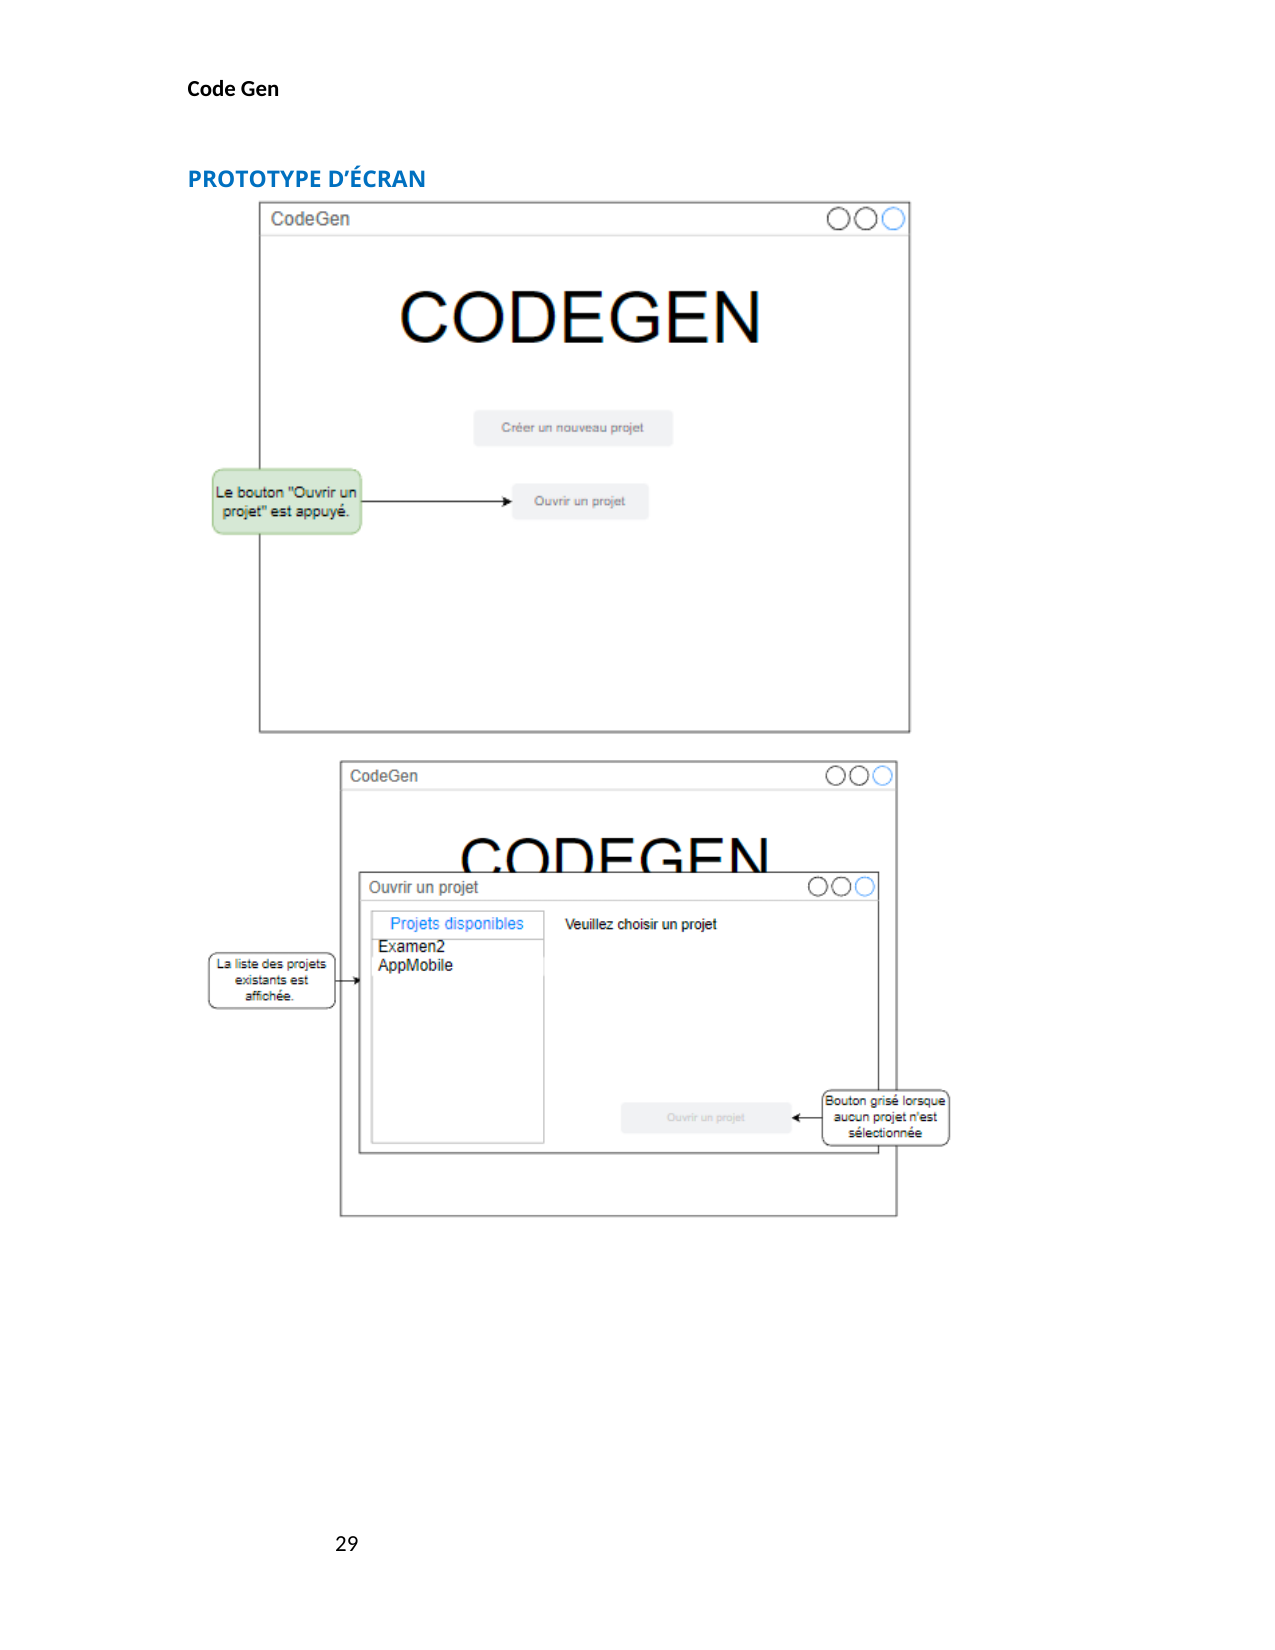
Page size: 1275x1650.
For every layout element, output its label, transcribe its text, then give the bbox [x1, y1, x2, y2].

subtitle Prototype d’écran [187, 162, 1087, 194]
